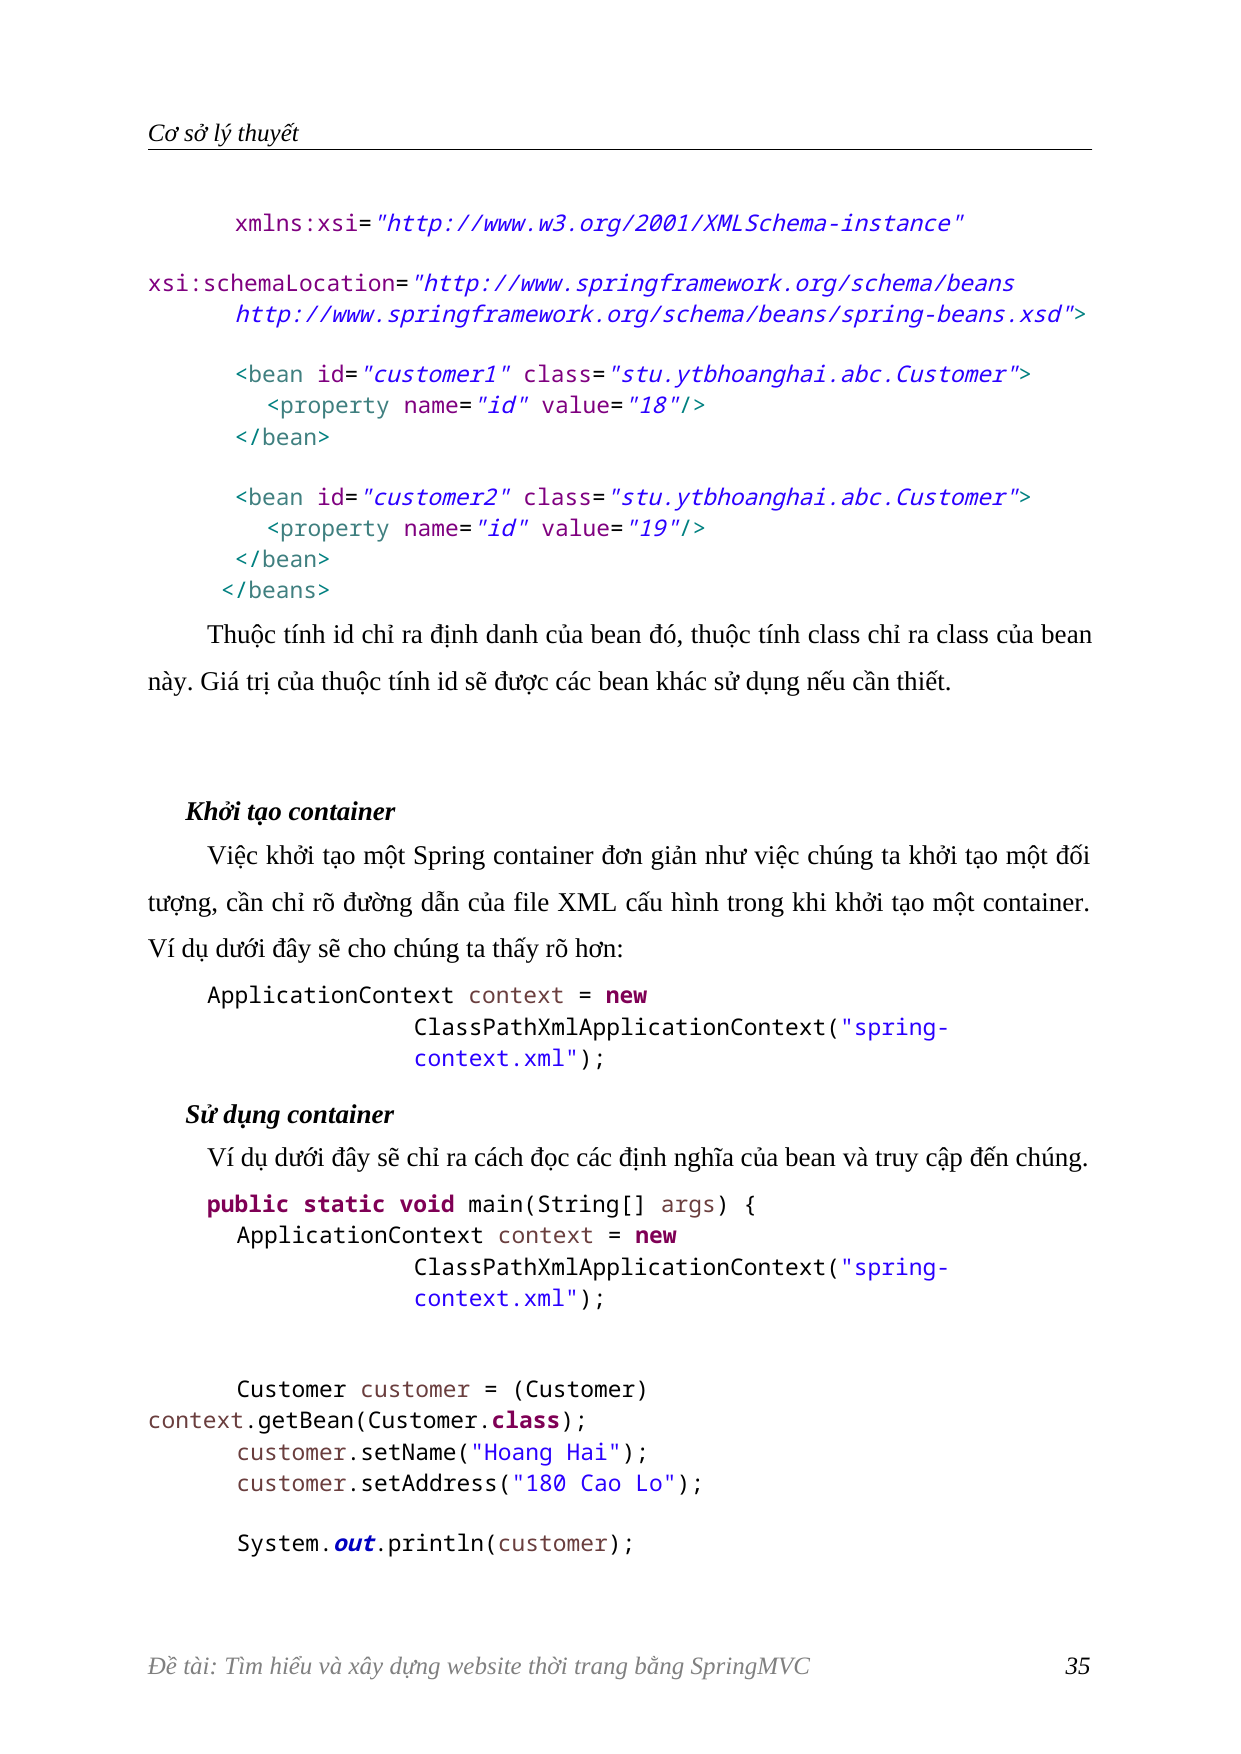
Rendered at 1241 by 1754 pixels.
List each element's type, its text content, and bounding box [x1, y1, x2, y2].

subtitle Khởi tạo container [148, 796, 1092, 827]
text <bean id="customer1" class="stu.ytbhoanghai.abc.Customer"> [148, 358, 1092, 389]
text public static void main(String[] args) { [148, 1188, 1092, 1219]
text <property name="id" value="19"/> [148, 512, 1092, 543]
text <bean id="customer2" class="stu.ytbhoanghai.abc.Customer"> [148, 481, 1092, 512]
text customer.setName("Hoang Hai"); [148, 1436, 1092, 1467]
text xmlns:xsi="http://www.w3.org/2001/XMLSchema-instance" [148, 207, 1092, 238]
text Ví dụ dưới đây sẽ chỉ ra cách đọc các định nghĩa của bean và truy cập đến chúng. [148, 1142, 1092, 1173]
text </bean> [148, 543, 1092, 574]
text ApplicationContext context = new ClassPathXmlApplicationContext("spring-context.xml"); [236, 1219, 1092, 1313]
text </beans> [148, 574, 1092, 606]
subtitle Sử dụng container [148, 1098, 1092, 1129]
text Thuộc tính id chỉ ra định danh của bean đó, thuộc tính class chỉ ra class của bean này. Giá trị của thuộc tính id sẽ được các bean khác sử dụng nếu cần thiết. [148, 618, 1092, 696]
text Việc khởi tạo một Spring container đơn giản như việc chúng ta khởi tạo một đối tượng, cần chỉ rõ đường dẫn của file XML cấu hình trong khi khởi tạo một container. Ví dụ dưới đây sẽ cho chúng ta thấy rõ hơn: [148, 839, 1092, 964]
text xsi:schemaLocation="http://www.springframework.org/schema/beans [148, 238, 1092, 298]
text customer.setAddress("180 Cao Lo"); [148, 1467, 1092, 1498]
text http://www.springframework.org/schema/beans/spring-beans.xsd"> [148, 298, 1092, 329]
text System.out.println(customer); [148, 1527, 1092, 1558]
text </bean> [148, 421, 1092, 452]
text ApplicationContext context = new ClassPathXmlApplicationContext("spring-context.xml"); [207, 979, 1092, 1073]
text <property name="id" value="18"/> [148, 389, 1092, 421]
text Customer customer = (Customer) context.getBean(Customer.class); [148, 1373, 1092, 1436]
